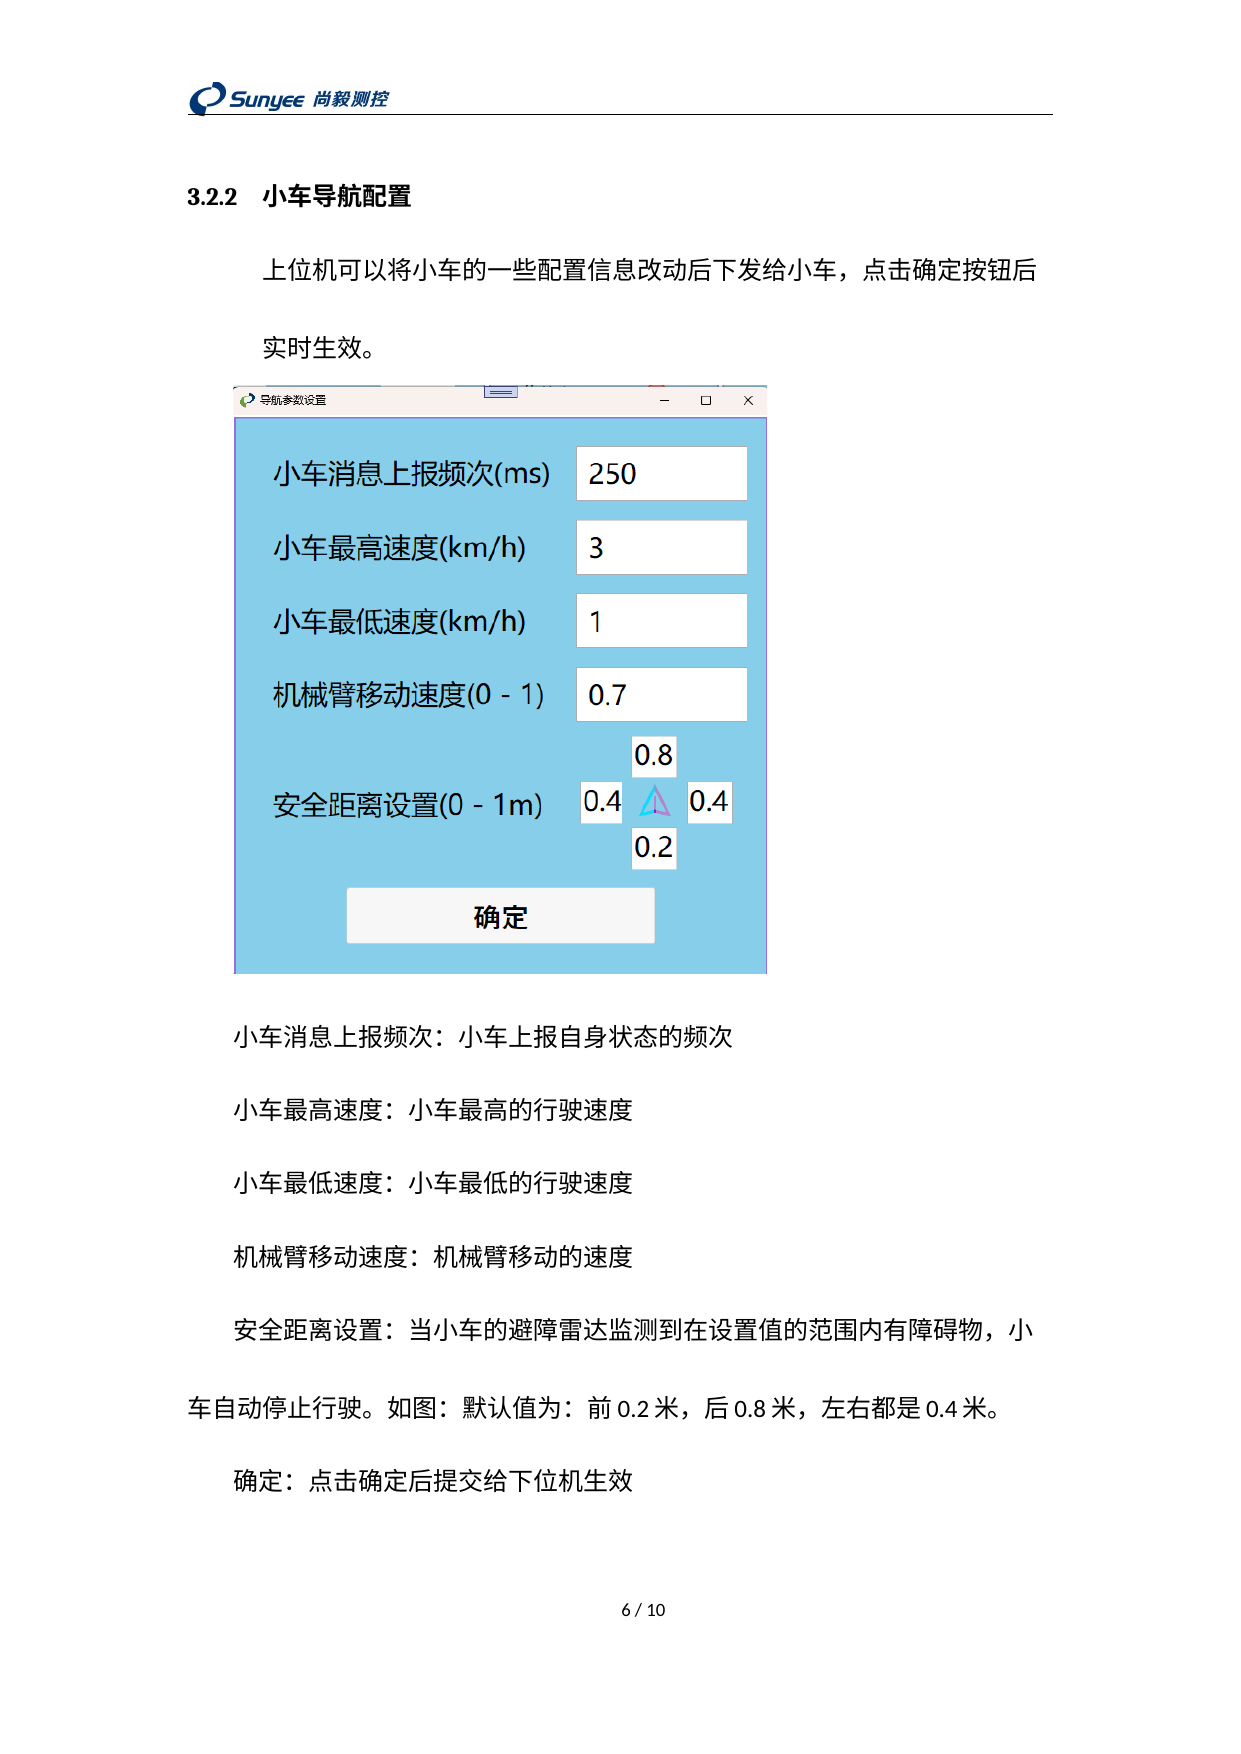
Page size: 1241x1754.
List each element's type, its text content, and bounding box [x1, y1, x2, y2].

text 小车消息上报频次：小车上报自身状态的频次 [187, 1001, 1053, 1069]
text 机械臂移动速度：机械臂移动的速度 [187, 1221, 1053, 1289]
text 确定：点击确定后提交给下位机生效 [187, 1446, 1053, 1514]
picture [187, 82, 392, 117]
subtitle 小车导航配置 [187, 161, 1053, 229]
text 小车最高速度：小车最高的行驶速度 [187, 1075, 1053, 1143]
text 小车最低速度：小车最低的行驶速度 [187, 1148, 1053, 1216]
text 安全距离设置：当小车的避障雷达监测到在设置值的范围内有障碍物，小车自动停止行驶。如图：默认值为：前0.2米，后0.8米，左右都是0.4米。 [187, 1295, 1053, 1441]
text 上位机可以将小车的一些配置信息改动后下发给小车，点击确定按钮后实时生效。 [262, 234, 1053, 380]
picture [233, 385, 768, 974]
